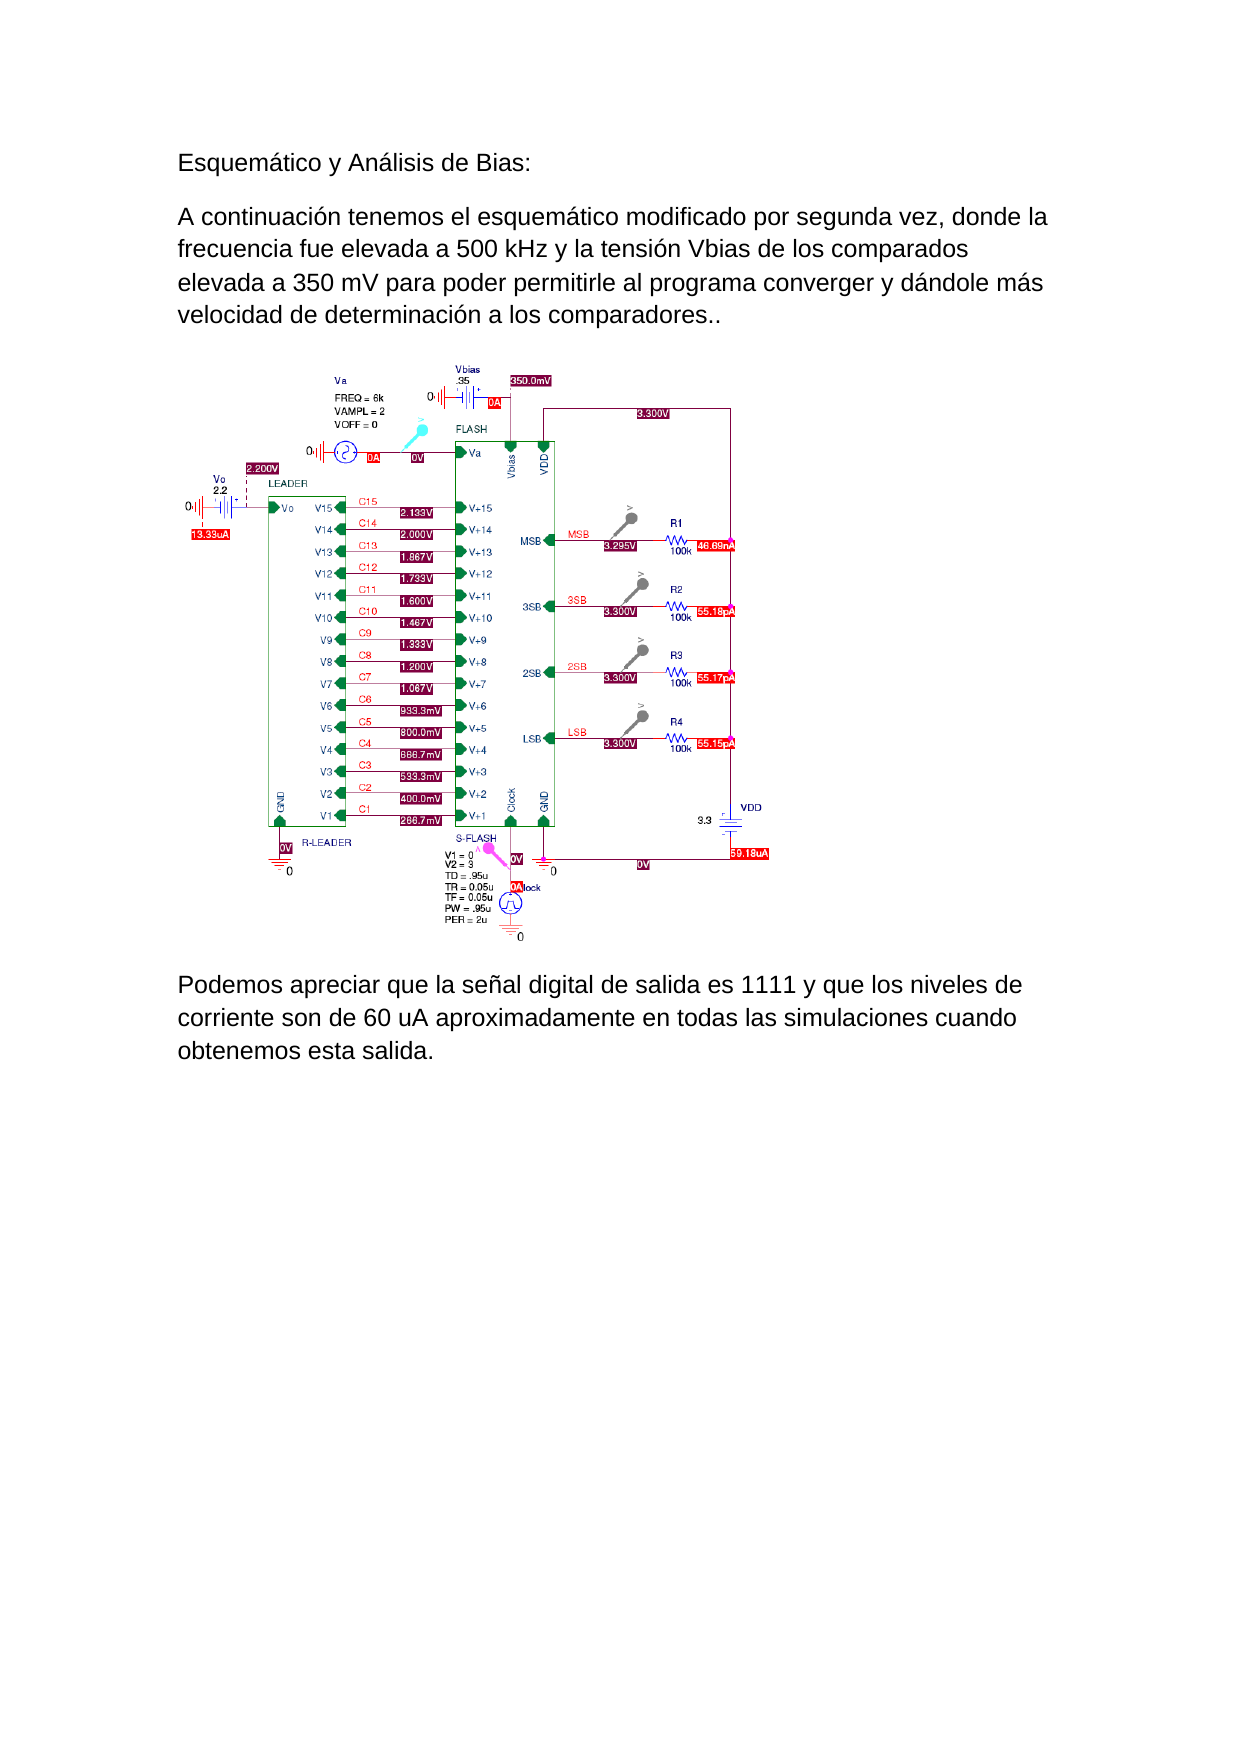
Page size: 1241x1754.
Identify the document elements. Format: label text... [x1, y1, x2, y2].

text Esquemático y Análisis de Bias: [177, 148, 1063, 176]
text Podemos apreciar que la señal digital de salida es 1111 y que los niveles de corriente son de 60 uA aproximadamente en todas las simulaciones cuando obtenemos esta salida. [177, 970, 1063, 1065]
text A continuación tenemos el esquemático modificado por segunda vez, donde la frecuencia fue elevada a 500 kHz y la tensión Vbias de los comparados elevada a 350 mV para poder permitirle al programa converger y dándole más velocidad de determinación a los comparadores.. [177, 201, 1063, 329]
